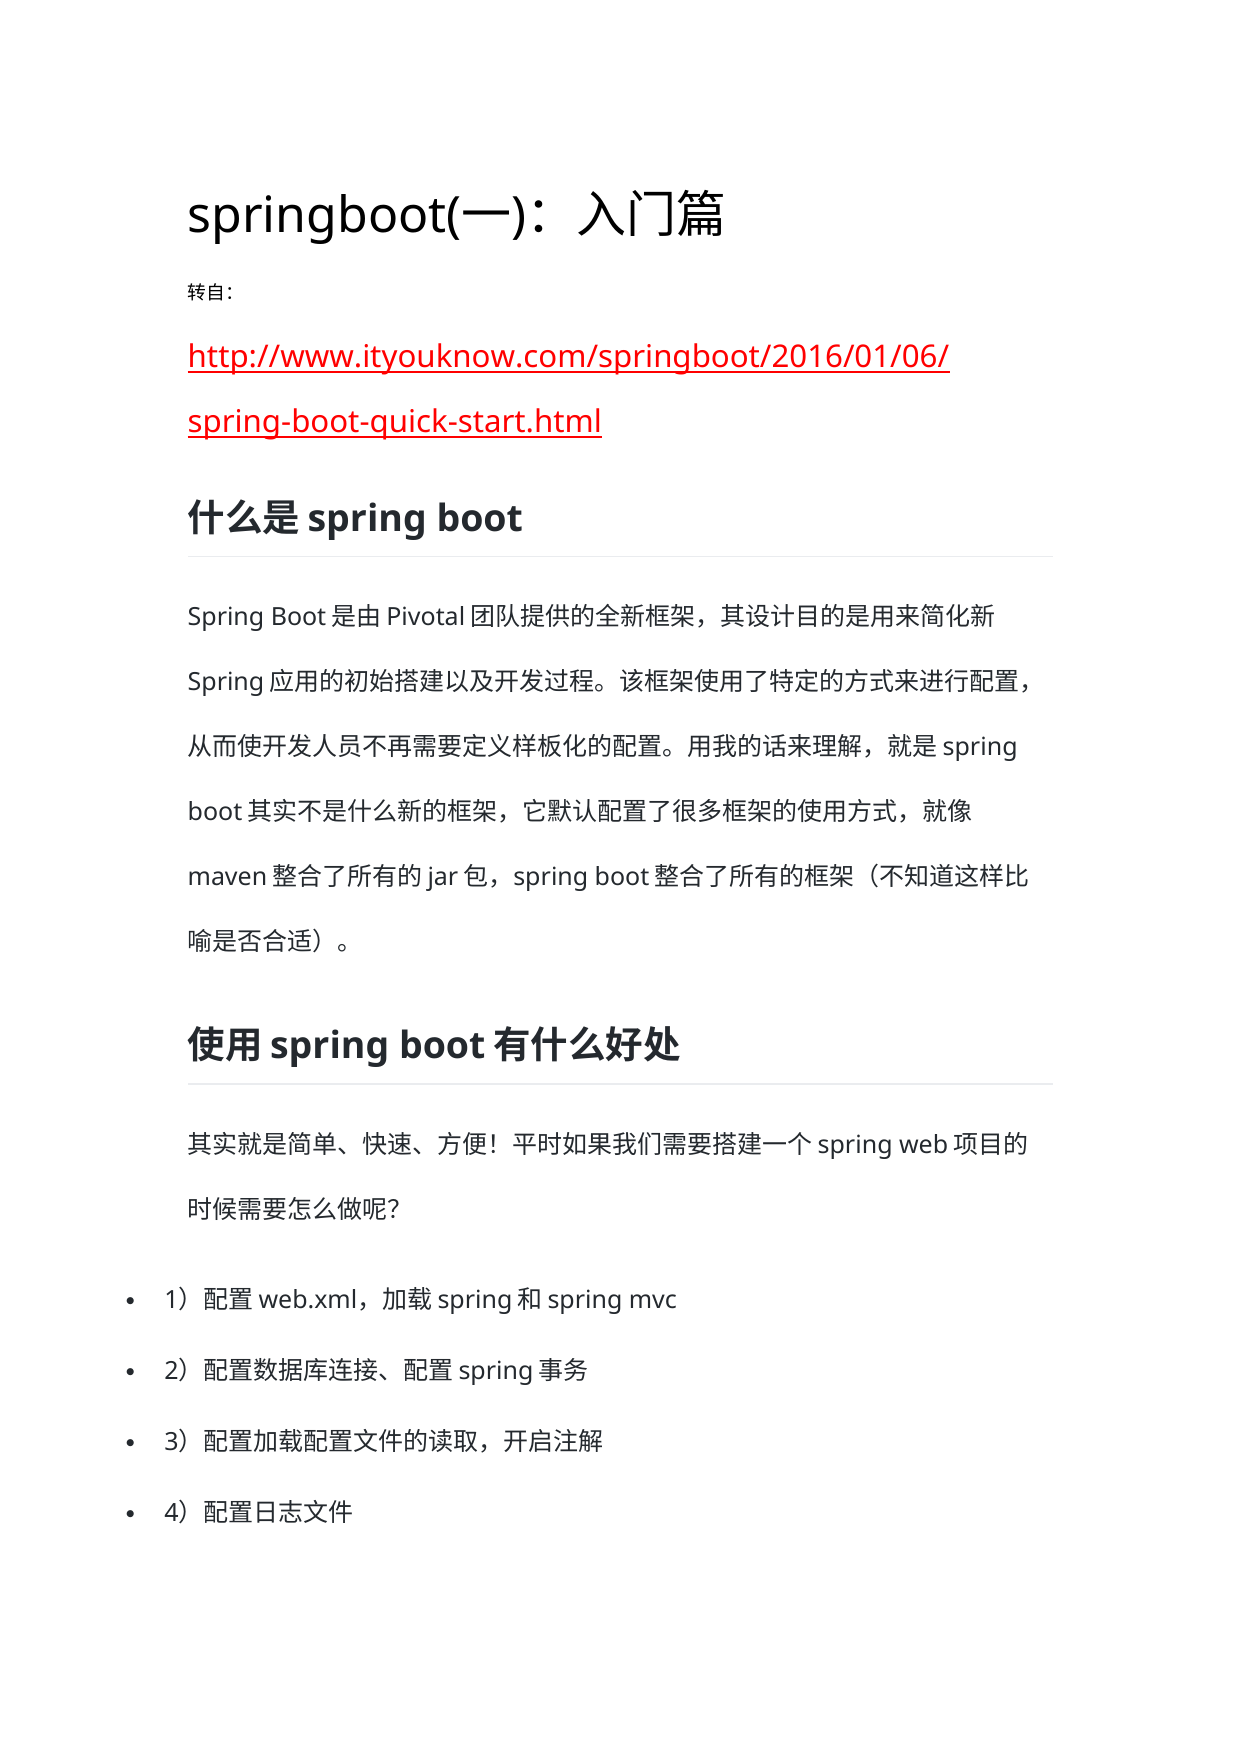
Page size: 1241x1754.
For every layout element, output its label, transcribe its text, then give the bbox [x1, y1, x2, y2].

text 使用spring boot有什么好处 [187, 1010, 1053, 1085]
text springboot(一)：入门篇 [187, 162, 1053, 259]
text 转自： [187, 275, 1053, 308]
list 4）配置日志文件 [127, 1478, 1053, 1543]
text 什么是spring boot [187, 482, 1053, 557]
text 其实就是简单、快速、方便！平时如果我们需要搭建一个spring web项目的时候需要怎么做呢？ [187, 1110, 1053, 1240]
list 2）配置数据库连接、配置spring事务 [127, 1336, 1053, 1401]
list 1）配置web.xml，加载spring和spring mvc [127, 1265, 1053, 1330]
list 3）配置加载配置文件的读取，开启注解 [127, 1407, 1053, 1472]
text Spring Boot是由Pivotal团队提供的全新框架，其设计目的是用来简化新Spring应用的初始搭建以及开发过程。该框架使用了特定的方式来进行配置，从而使开发人员不再需要定义样板化的配置。用我的话来理解，就是spring boot其实不是什么新的框架，它默认配置了很多框架的使用方式，就像maven整合了所有的jar包，spring boot整合了所有的框架（不知道这样比喻是否合适）。 [187, 582, 1053, 972]
text http://www.ityouknow.com/springboot/2016/01/06/spring-boot-quick-start.html [187, 323, 1053, 453]
